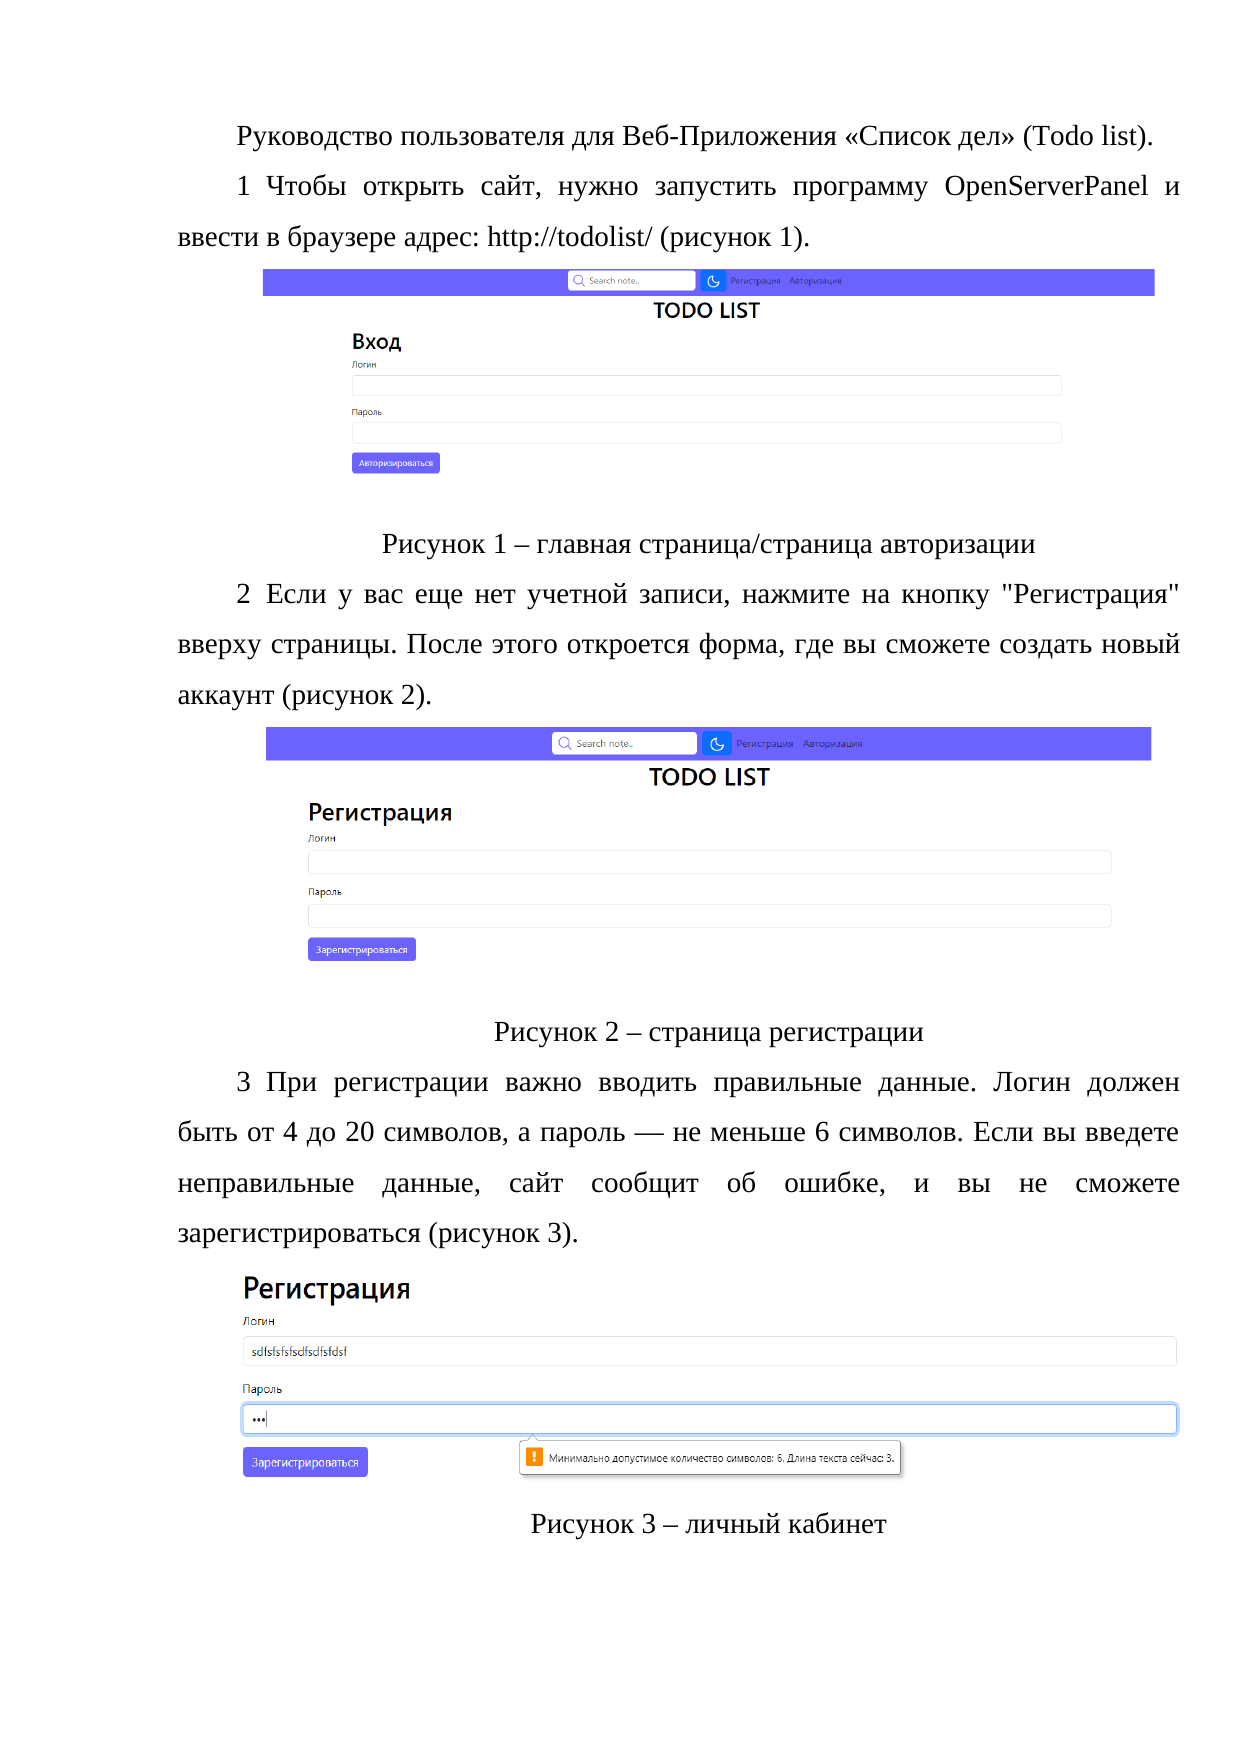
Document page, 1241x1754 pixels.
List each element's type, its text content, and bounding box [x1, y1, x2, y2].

picture [262, 269, 1155, 516]
list Если у вас еще нет учетной записи, нажмите на кнопку "Регистрация" вверху страницы. После этого откроется форма, где вы сможете создать новый аккаунт (рисунок 2). [177, 576, 1181, 710]
picture [266, 727, 1152, 1004]
text Рисунок 3 – личный кабинет [177, 1507, 1181, 1540]
text Рисунок 1 – главная страница/страница авторизации [177, 526, 1181, 559]
list При регистрации важно вводить правильные данные. Логин должен быть от 4 до 20 символов, а пароль — не меньше 6 символов. Если вы введете неправильные данные, сайт сообщит об ошибке, и вы не сможете зарегистрироваться (рисунок 3). [177, 1064, 1181, 1249]
picture [236, 1265, 1191, 1496]
list Чтобы открыть сайт, нужно запустить программу OpenServerPanel и ввести в браузере адрес: http://todolist/ (рисунок 1). [177, 168, 1181, 252]
text Рисунок 2 – страница регистрации [177, 1014, 1181, 1047]
list Руководство пользователя для Веб-Приложения «Список дел» (Todo list). [177, 118, 1181, 152]
